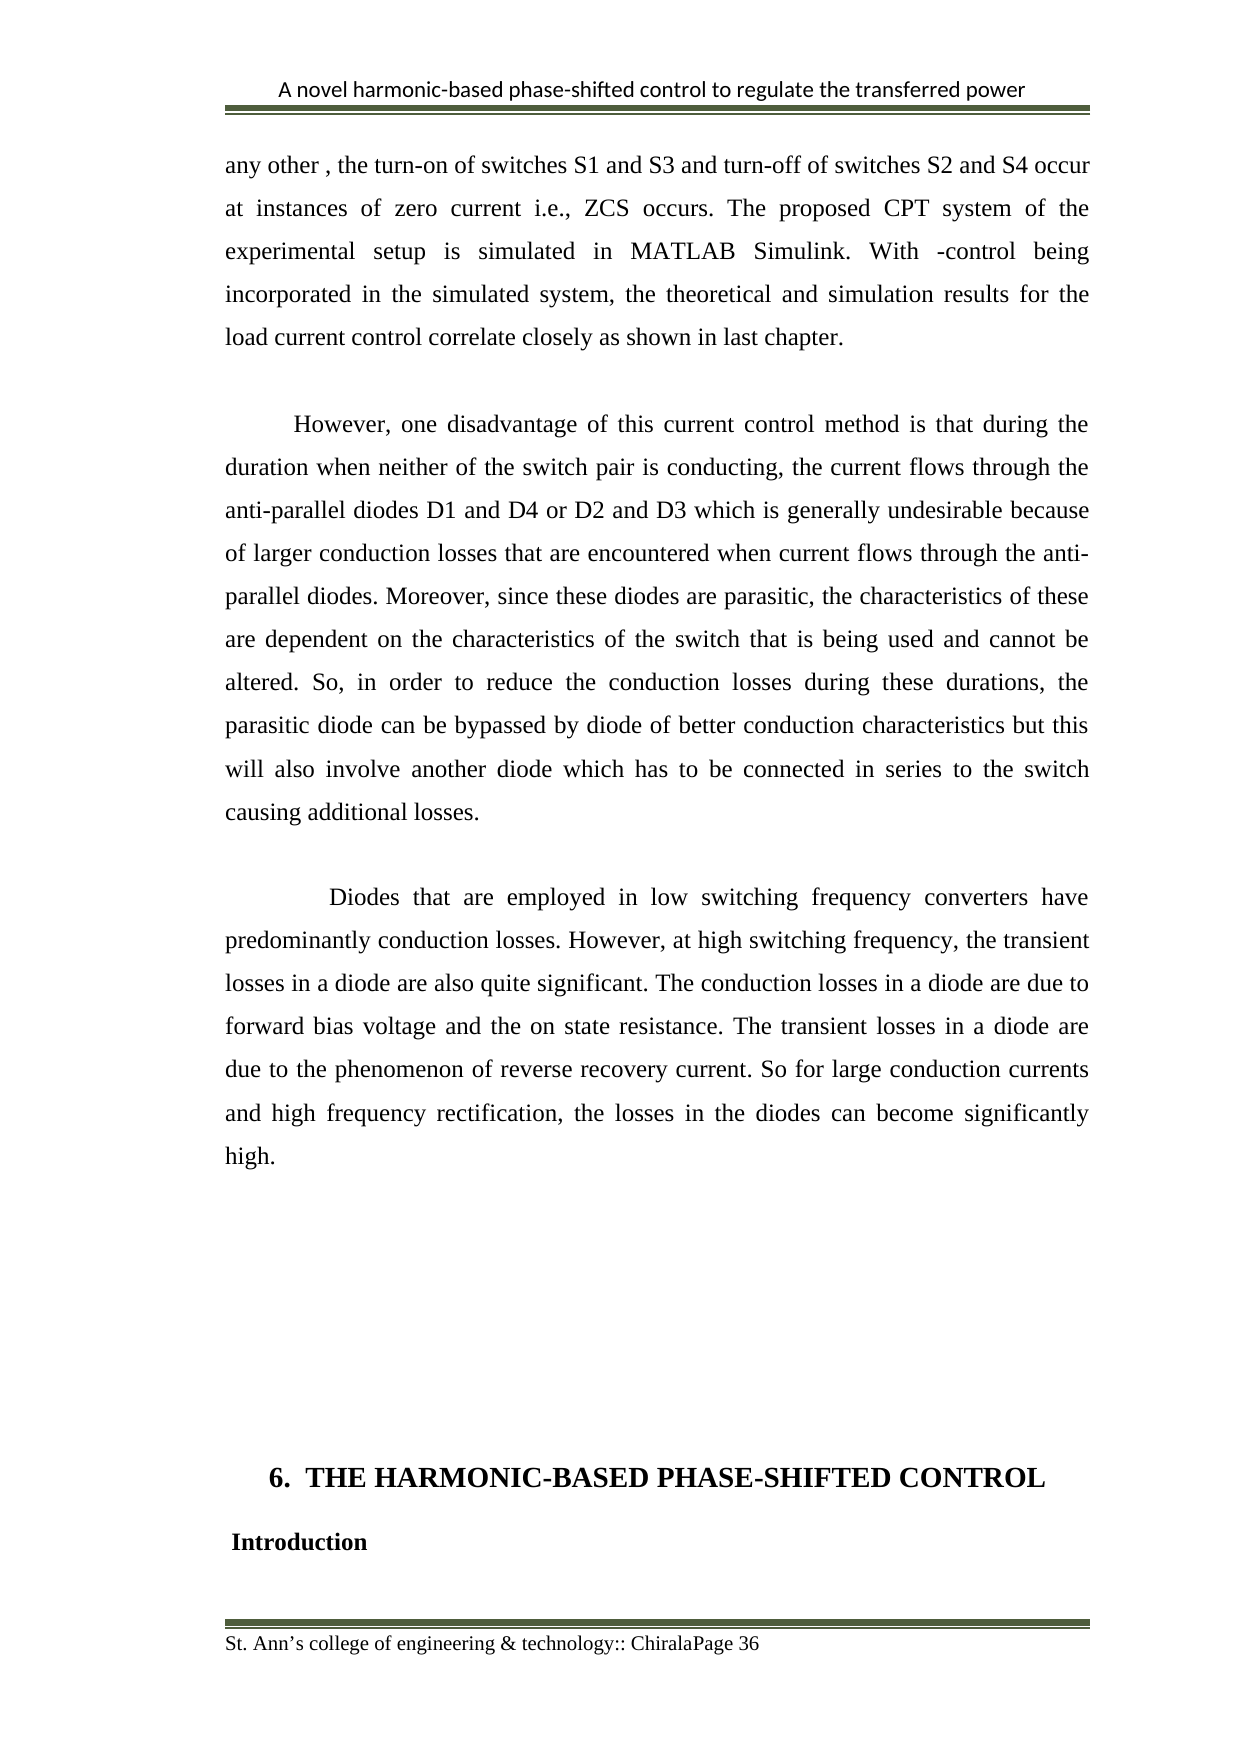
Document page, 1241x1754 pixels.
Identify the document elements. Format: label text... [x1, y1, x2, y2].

text However, one disadvantage of this current control method is that during the duration when neither of the switch pair is conducting, the current flows through the anti-parallel diodes D1 and D4 or D2 and D3 which is generally undesirable because of larger conduction losses that are encountered when current flows through the anti-parallel diodes. Moreover, since these diodes are parasitic, the characteristics of these are dependent on the characteristics of the switch that is being used and cannot be altered. So, in order to reduce the conduction losses during these durations, the parasitic diode can be bypassed by diode of better conduction characteristics but this will also involve another diode which has to be connected in series to the switch causing additional losses. [225, 409, 1090, 826]
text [225, 150, 1090, 351]
text 6. THE HARMONIC-BASED PHASE-SHIFTED CONTROL [225, 1460, 1090, 1494]
text Diodes that are employed in low switching frequency converters have predominantly conduction losses. However, at high switching frequency, the transient losses in a diode are also quite significant. The conduction losses in a diode are due to forward bias voltage and the on state resistance. The transient losses in a diode are due to the phenomenon of reverse recovery current. So for large conduction currents and high frequency rectification, the losses in the diodes can become significantly high. [225, 882, 1090, 1169]
text Introduction [225, 1527, 1090, 1556]
